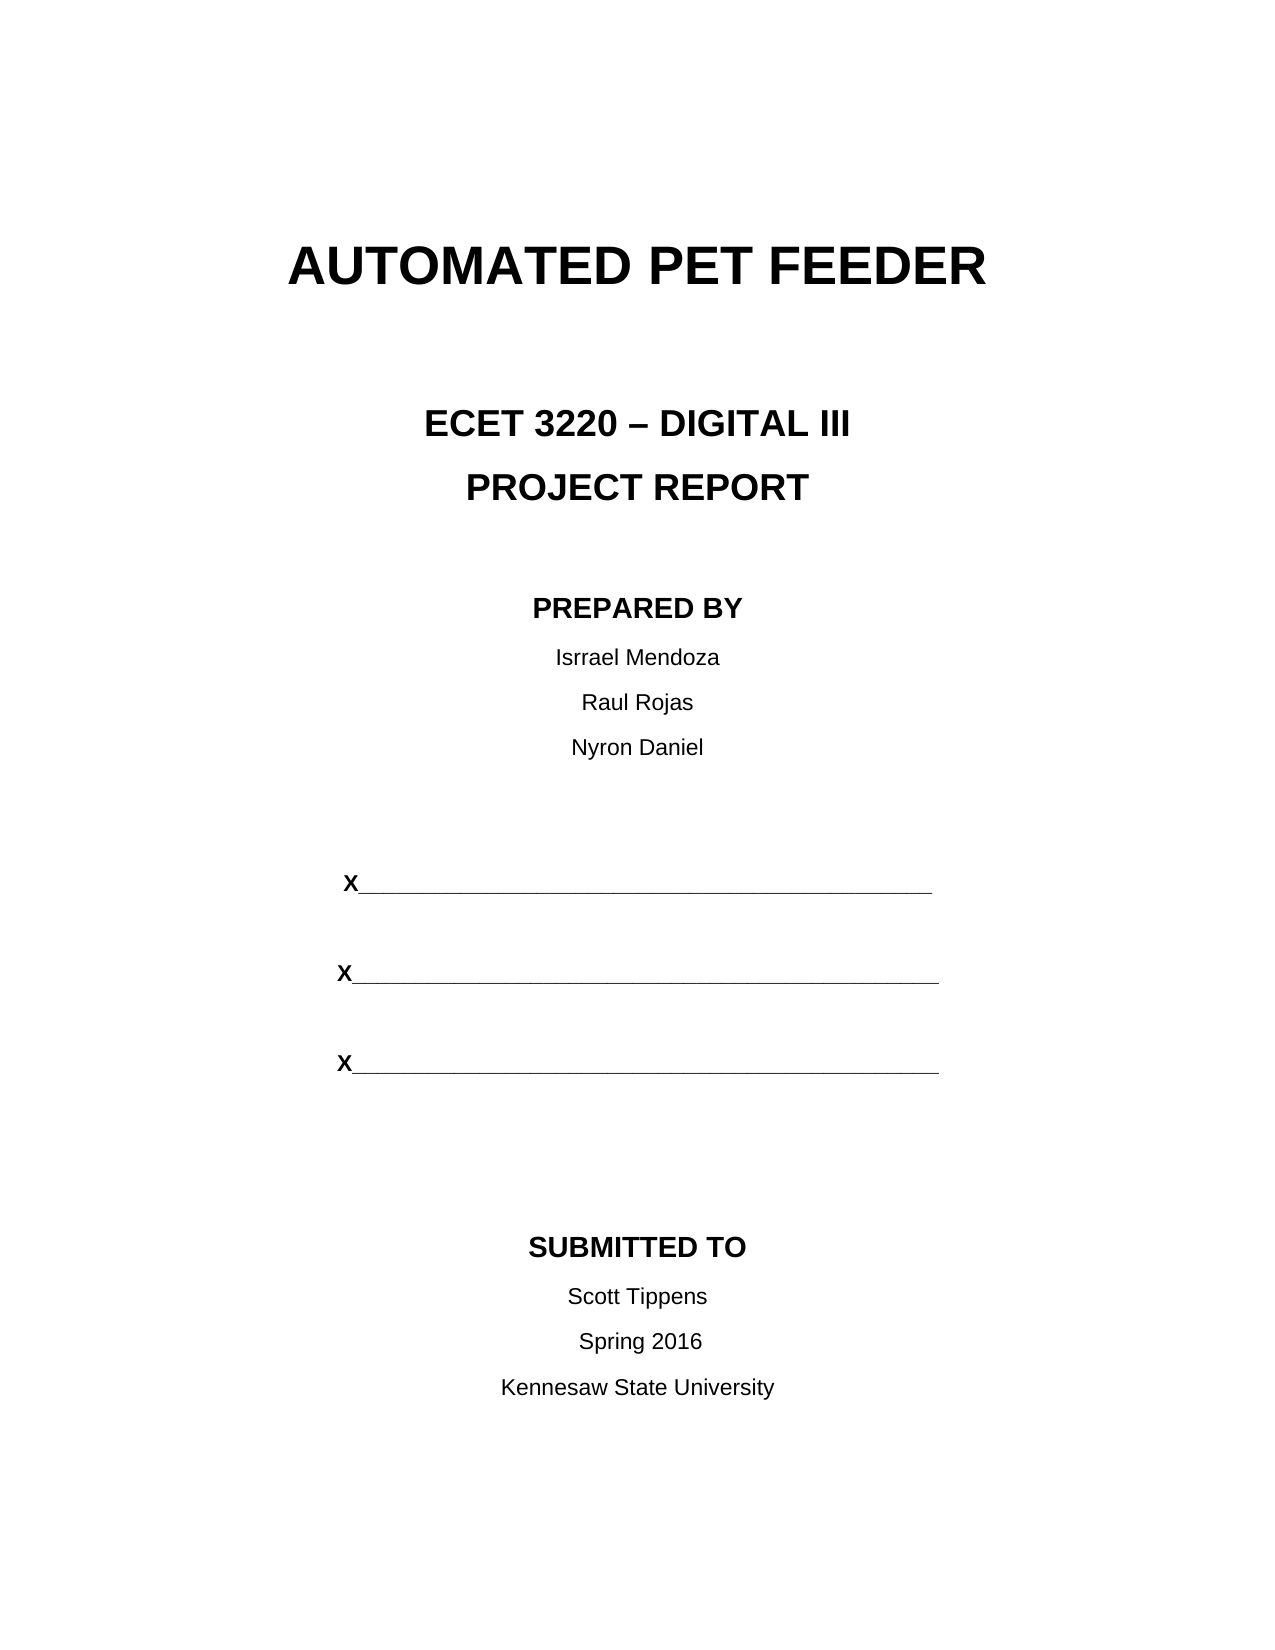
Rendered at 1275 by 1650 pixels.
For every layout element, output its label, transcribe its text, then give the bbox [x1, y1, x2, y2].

text Kennesaw State University [150, 1373, 1125, 1400]
text X_____________________________________________ [150, 869, 1125, 896]
text X______________________________________________ [150, 960, 1125, 986]
text Isrrael Mendoza [150, 644, 1125, 670]
text PREPARED BY [150, 591, 1125, 625]
text PROJECT REPORT [150, 465, 1125, 508]
text AUTOMATED PET FEEDER [150, 234, 1125, 296]
text Scott Tippens [150, 1283, 1125, 1309]
text Nyron Daniel [150, 734, 1125, 761]
text SUBMITTED TO [150, 1230, 1125, 1264]
text Spring 2016 [150, 1328, 1125, 1355]
text X______________________________________________ [150, 1050, 1125, 1076]
text Raul Rojas [150, 689, 1125, 716]
text ECET 3220 – DIGITAL III [150, 402, 1125, 445]
